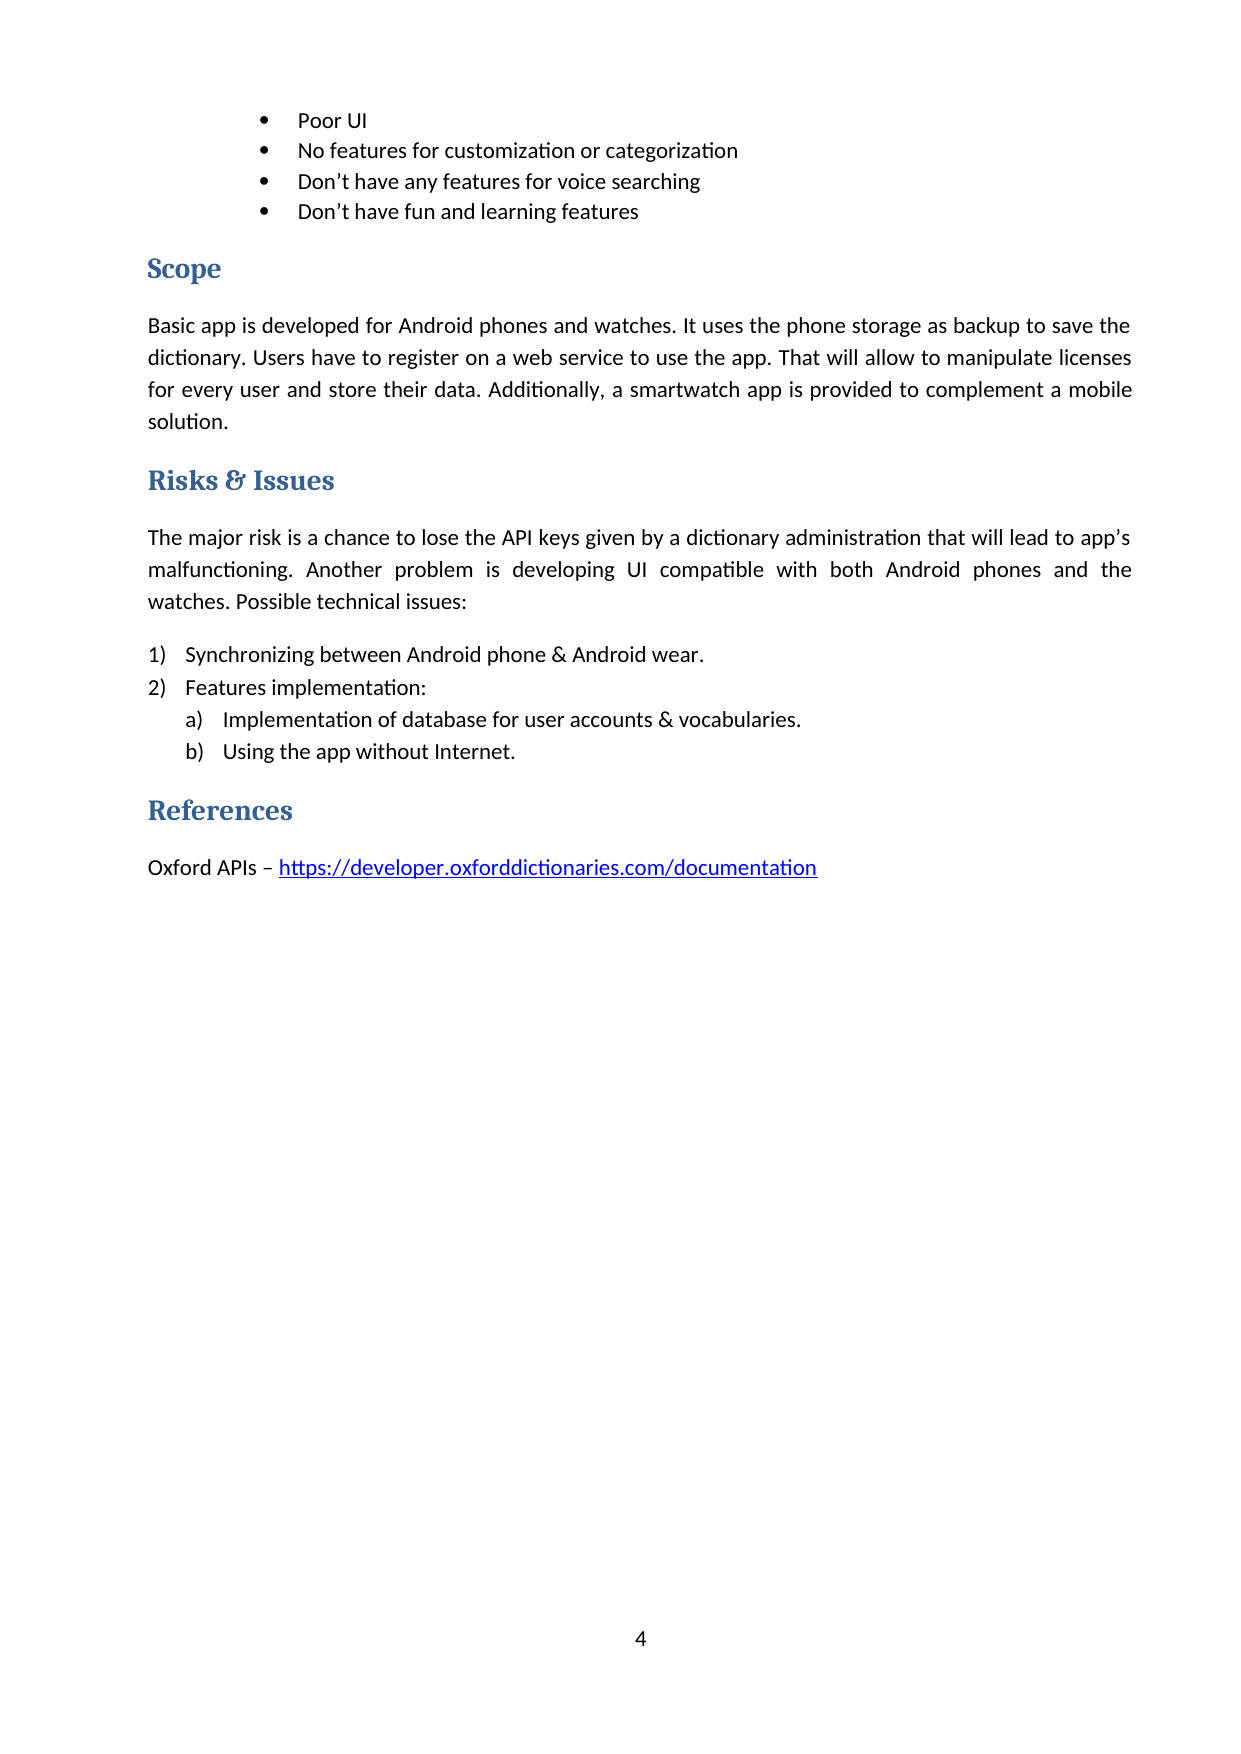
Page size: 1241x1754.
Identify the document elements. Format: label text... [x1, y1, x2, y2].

list Implementation of database for user accounts & vocabularies. [185, 705, 1134, 733]
list Don’t have fun and learning features [260, 197, 1134, 225]
text Basic app is developed for Android phones and watches. It uses the phone storage as backup to save the dictionary. Users have to register on a web service to use the app. That will allow to manipulate licenses for every user and store their data. Additionally, a smartwatch app is provided to complement a mobile solution. [148, 311, 1134, 435]
subtitle Risks & Issues [148, 464, 1134, 498]
text The major risk is a chance to lose the API keys given by a dictionary administration that will lead to app’s malfunctioning. Another problem is developing UI compatible with both Android phones and the watches. Possible technical issues: [148, 523, 1134, 615]
text Oxford APIs – https://developer.oxforddictionaries.com/documentation [148, 853, 1134, 881]
subtitle References [148, 794, 1134, 828]
list Synchronizing between Android phone & Android wear. [148, 640, 1134, 668]
list Features implementation: [148, 673, 1134, 701]
list Poor UI [260, 106, 1134, 134]
list Using the app without Internet. [185, 737, 1134, 765]
subtitle Scope [148, 252, 1134, 286]
list No features for customization or categorization [260, 137, 1134, 164]
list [260, 167, 1134, 195]
